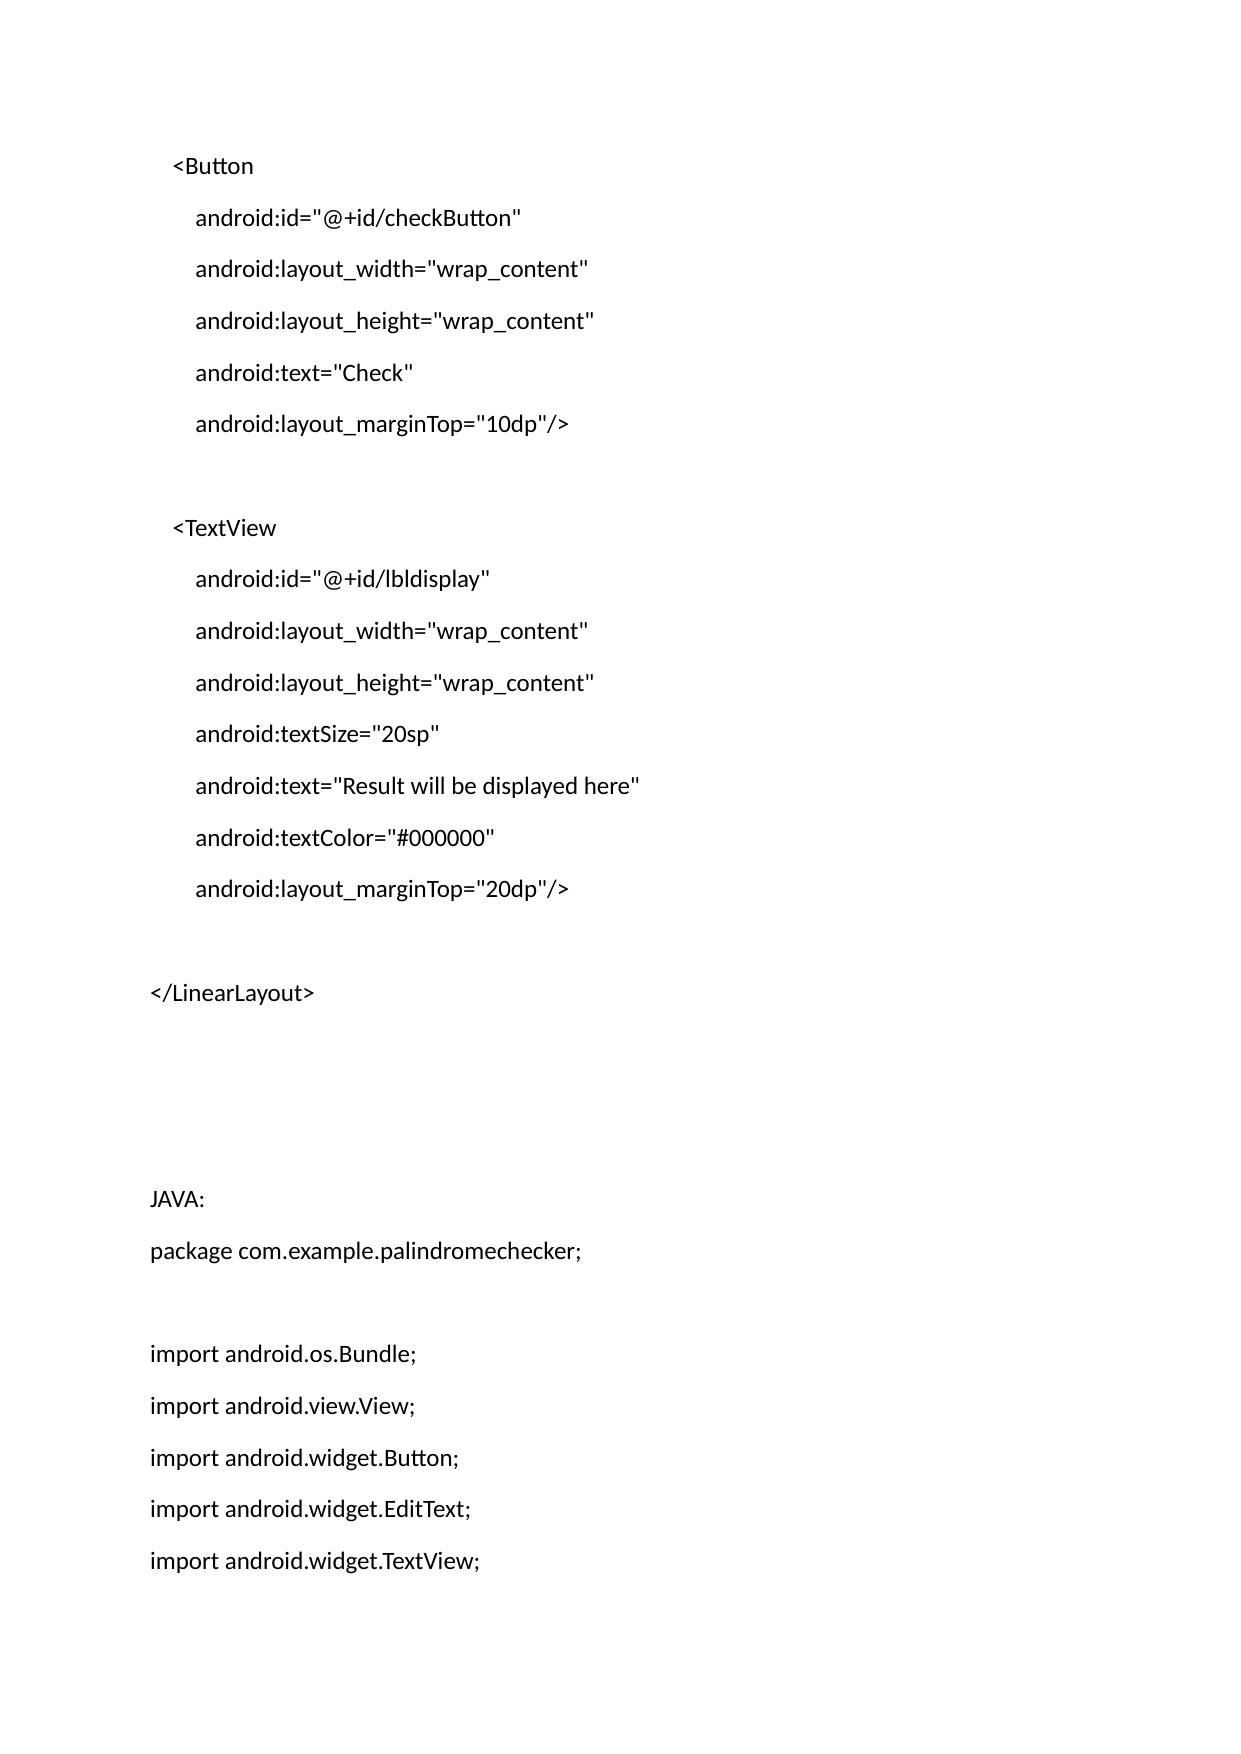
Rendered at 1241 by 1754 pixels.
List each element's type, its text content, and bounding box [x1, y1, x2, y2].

text import android.widget.TextView; [150, 1545, 1090, 1576]
text import android.widget.Button; [150, 1442, 1090, 1472]
text <TextView [150, 512, 1090, 542]
text android:layout_width="wrap_content" [150, 253, 1090, 284]
text android:textColor="#000000" [150, 822, 1090, 852]
text android:id="@+id/checkButton" [150, 202, 1090, 232]
text android:text="Check" [150, 357, 1090, 387]
text android:id="@+id/lbldisplay" [150, 563, 1090, 594]
text android:layout_height="wrap_content" [150, 667, 1090, 697]
text android:layout_height="wrap_content" [150, 305, 1090, 336]
text JAVA: [150, 1183, 1090, 1214]
text android:layout_width="wrap_content" [150, 615, 1090, 646]
text android:textSize="20sp" [150, 718, 1090, 749]
text android:layout_marginTop="20dp"/> [150, 873, 1090, 904]
text import android.os.Bundle; [150, 1338, 1090, 1369]
text package com.example.palindromechecker; [150, 1235, 1090, 1266]
text android:text="Result will be displayed here" [150, 770, 1090, 801]
text <Button [150, 150, 1090, 181]
text </LinearLayout> [150, 977, 1090, 1007]
text android:layout_marginTop="10dp"/> [150, 408, 1090, 439]
text import android.view.View; [150, 1390, 1090, 1421]
text import android.widget.EditText; [150, 1493, 1090, 1524]
